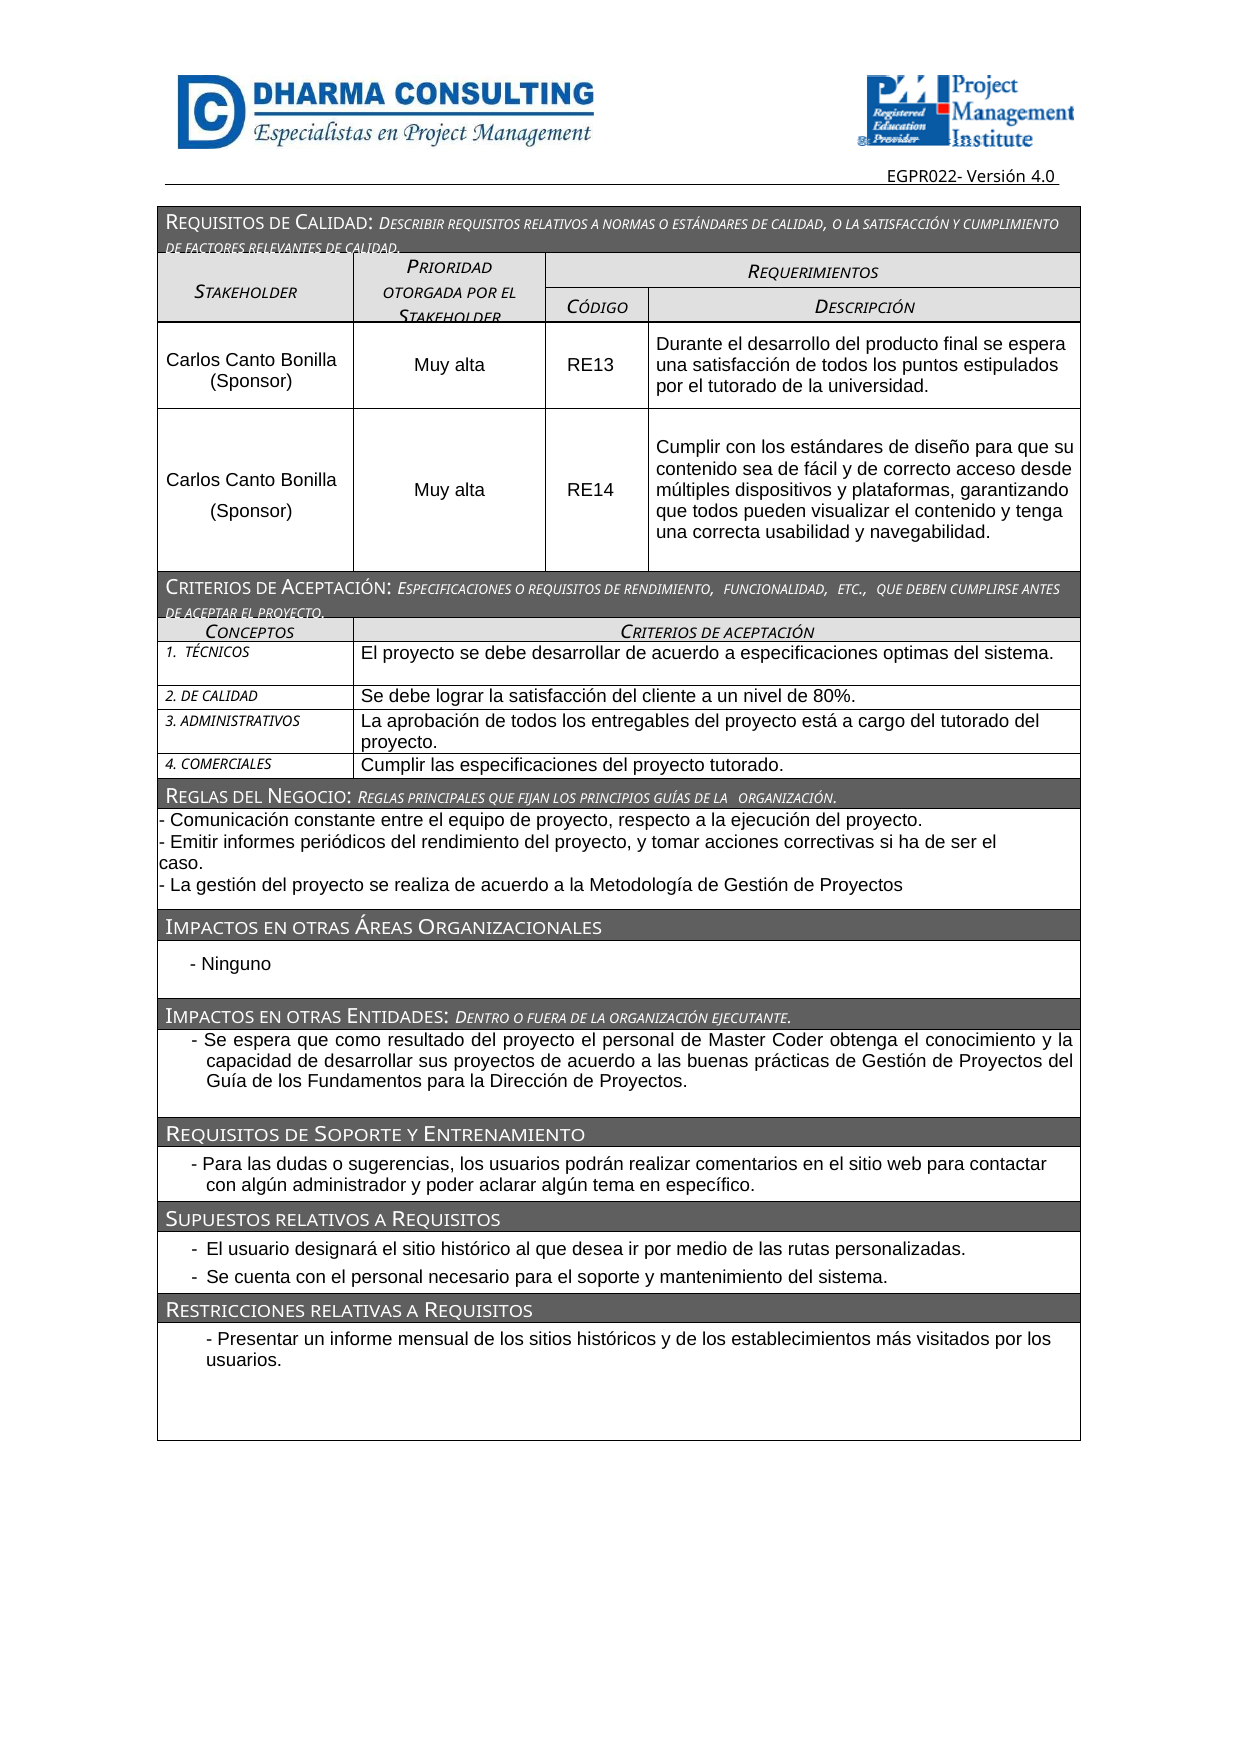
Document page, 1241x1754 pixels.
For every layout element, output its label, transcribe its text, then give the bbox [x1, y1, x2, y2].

table_cell CONCEPTOS [158, 618, 353, 641]
table_cell 3. ADMINISTRATIVOS [158, 710, 353, 753]
table_cell 2. DE CALIDAD [158, 686, 353, 709]
table_cell Muy alta [354, 409, 545, 571]
picture [857, 75, 1074, 147]
table_cell - Presentar un informe mensual de los sitios históricos y de los establecimientos más visitados por los usuarios. [158, 1323, 1080, 1440]
table_cell - Ninguno [158, 941, 1080, 998]
table_cell Muy alta [354, 323, 545, 407]
picture [177, 75, 594, 149]
table_cell CÓDIGO [546, 288, 648, 321]
table_cell RESTRICCIONES RELATIVAS A REQUISITOS [158, 1294, 1080, 1322]
table_cell CRITERIOS DE ACEPTACIÓN: ESPECIFICACIONES O REQUISITOS DE RENDIMIENTO, FUNCIONALIDAD, ETC., QUE DEBEN CUMPLIRSE ANTES DE ACEPTAR EL PROYECTO. [158, 572, 1080, 617]
table_cell Cumplir con los estándares de diseño para que su contenido sea de fácil y de correcto acceso desde múltiples dispositivos y plataformas, garantizando que todos pueden visualizar el contenido y tenga una correcta usabilidad y navegabilidad. [649, 409, 1080, 571]
table_cell El proyecto se debe desarrollar de acuerdo a especificaciones optimas del sistema. [354, 642, 1080, 684]
table_cell - Se espera que como resultado del proyecto el personal de Master Coder obtenga el conocimiento y la capacidad de desarrollar sus proyectos de acuerdo a las buenas prácticas de Gestión de Proyectos del Guía de los Fundamentos para la Dirección de Proyectos. [158, 1030, 1080, 1117]
table_cell 1. TÉCNICOS [158, 642, 353, 684]
table_cell RE14 [546, 409, 648, 571]
table_cell Durante el desarrollo del producto final se espera una satisfacción de todos los puntos estipulados por el tutorado de la universidad. [649, 323, 1080, 407]
table_cell IMPACTOS EN OTRAS ENTIDADES: DENTRO O FUERA DE LA ORGANIZACIÓN EJECUTANTE. [158, 999, 1080, 1029]
table_cell SUPUESTOS RELATIVOS A REQUISITOS [158, 1202, 1080, 1231]
table_cell REGLAS DEL NEGOCIO: REGLAS PRINCIPALES QUE FIJAN LOS PRINCIPIOS GUÍAS DE LA ORGANIZACIÓN. [158, 779, 1080, 808]
table_cell REQUISITOS DE SOPORTE Y ENTRENAMIENTO [158, 1118, 1080, 1146]
table_cell La aprobación de todos los entregables del proyecto está a cargo del tutorado del proyecto. [354, 710, 1080, 753]
table_cell PRIORIDAD OTORGADA POR EL STAKEHOLDER [354, 253, 545, 321]
table_cell El usuario designará el sitio histórico al que desea ir por medio de las rutas personalizadas. Se cuenta con el personal necesario para el soporte y mantenimiento del sistema. [158, 1232, 1080, 1292]
table_cell Se debe lograr la satisfacción del cliente a un nivel de 80%. [354, 686, 1080, 709]
table_cell CRITERIOS DE ACEPTACIÓN [354, 618, 1080, 641]
table_cell Carlos Canto Bonilla (Sponsor) [158, 409, 353, 571]
table_cell IMPACTOS EN OTRAS ÁREAS ORGANIZACIONALES [158, 910, 1080, 940]
table_cell Carlos Canto Bonilla (Sponsor) [158, 323, 353, 407]
table_cell - Comunicación constante entre el equipo de proyecto, respecto a la ejecución del proyecto. - Emitir informes periódicos del rendimiento del proyecto, y tomar acciones correctivas si ha de ser el caso. - La gestión del proyecto se realiza de acuerdo a la Metodología de Gestión de Proyectos [158, 809, 1080, 909]
table_header REQUISITOS DE CALIDAD: DESCRIBIR REQUISITOS RELATIVOS A NORMAS O ESTÁNDARES DE CALIDAD, O LA SATISFACCIÓN Y CUMPLIMIENTO DE FACTORES RELEVANTES DE CALIDAD. [158, 207, 1080, 252]
table_cell STAKEHOLDER [158, 253, 353, 321]
table_cell REQUERIMIENTOS [546, 253, 1080, 287]
table_cell Cumplir las especificaciones del proyecto tutorado. [354, 754, 1080, 778]
table_cell DESCRIPCIÓN [649, 288, 1080, 321]
table_cell 4. COMERCIALES [158, 754, 353, 778]
table_cell - Para las dudas o sugerencias, los usuarios podrán realizar comentarios en el sitio web para contactar con algún administrador y poder aclarar algún tema en específico. [158, 1147, 1080, 1201]
table_cell RE13 [546, 323, 648, 407]
